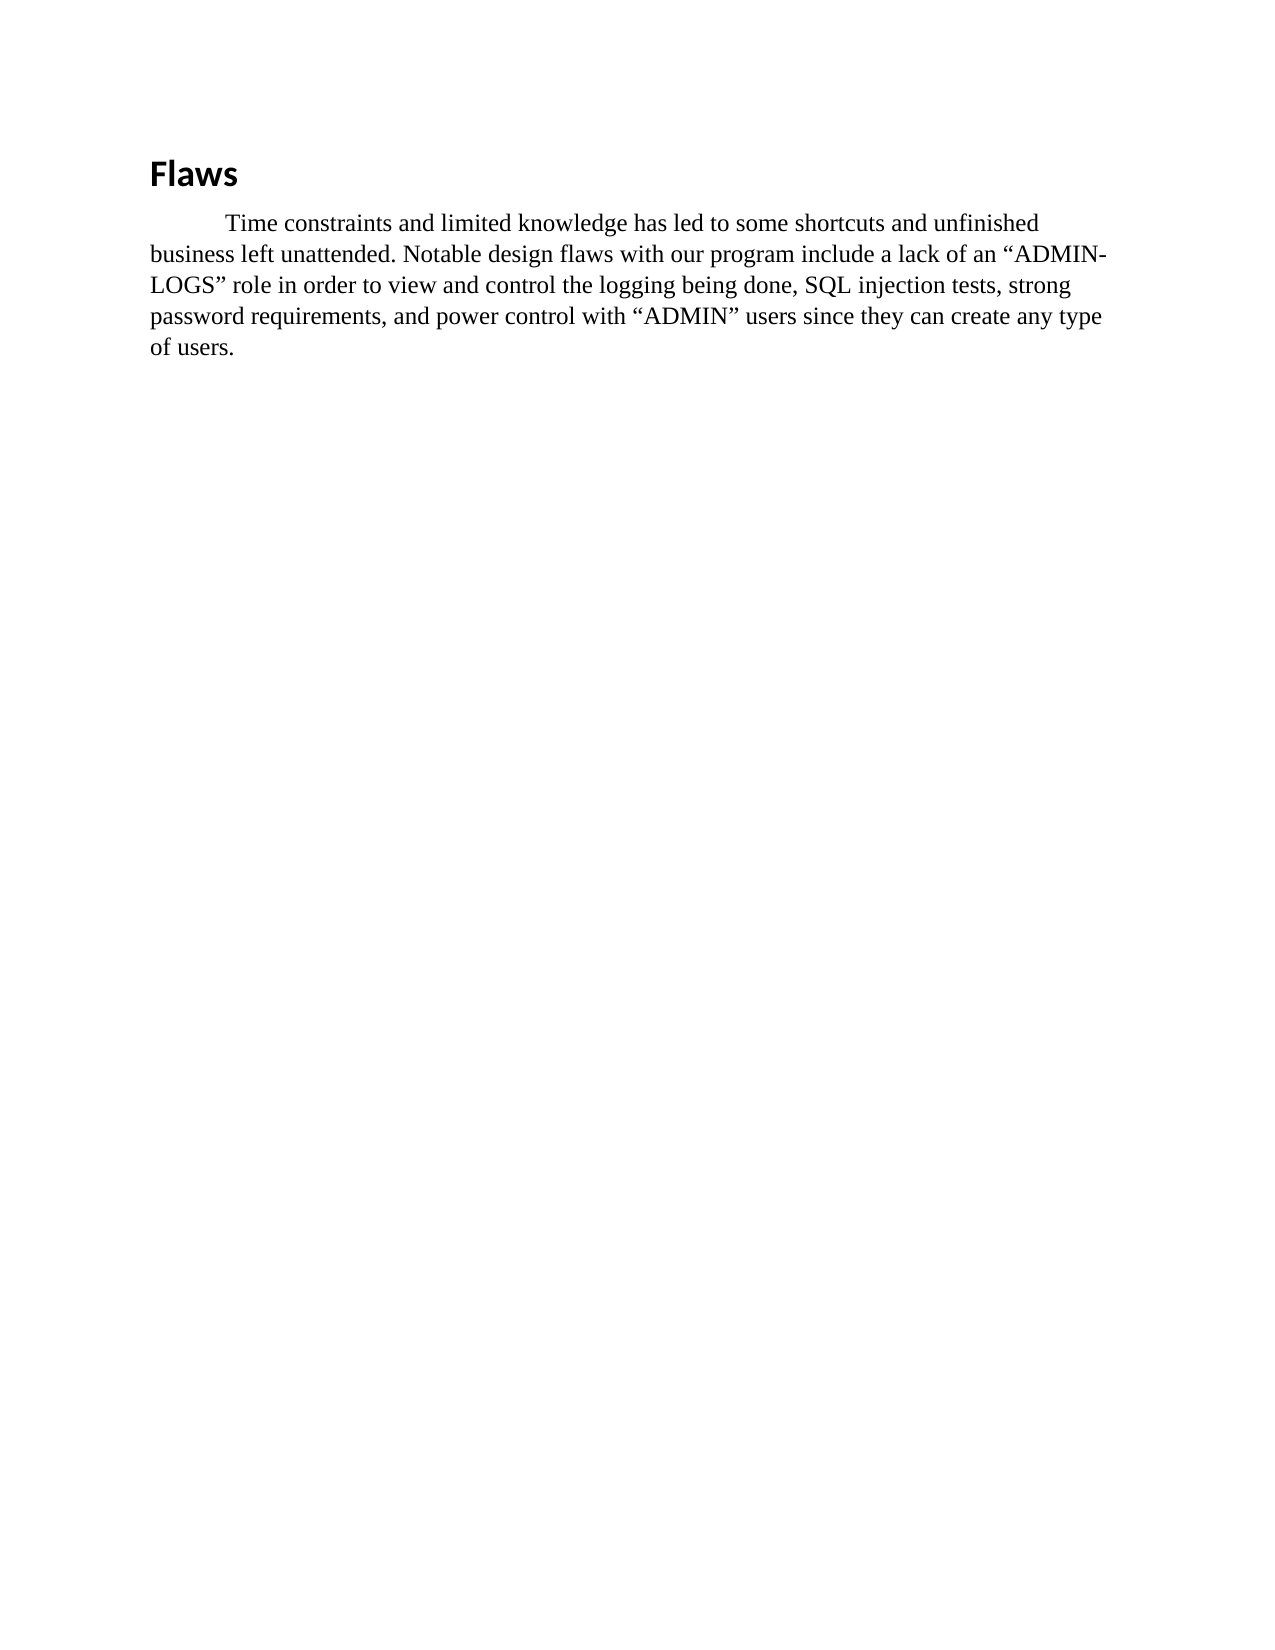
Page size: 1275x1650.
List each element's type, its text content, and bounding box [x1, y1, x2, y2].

subtitle Flaws [150, 150, 1125, 196]
text Time constraints and limited knowledge has led to some shortcuts and unfinished business left unattended. Notable design flaws with our program include a lack of an “ADMIN-LOGS” role in order to view and control the logging being done, SQL injection tests, strong password requirements, and power control with “ADMIN” users since they can create any type of users. [150, 208, 1125, 361]
